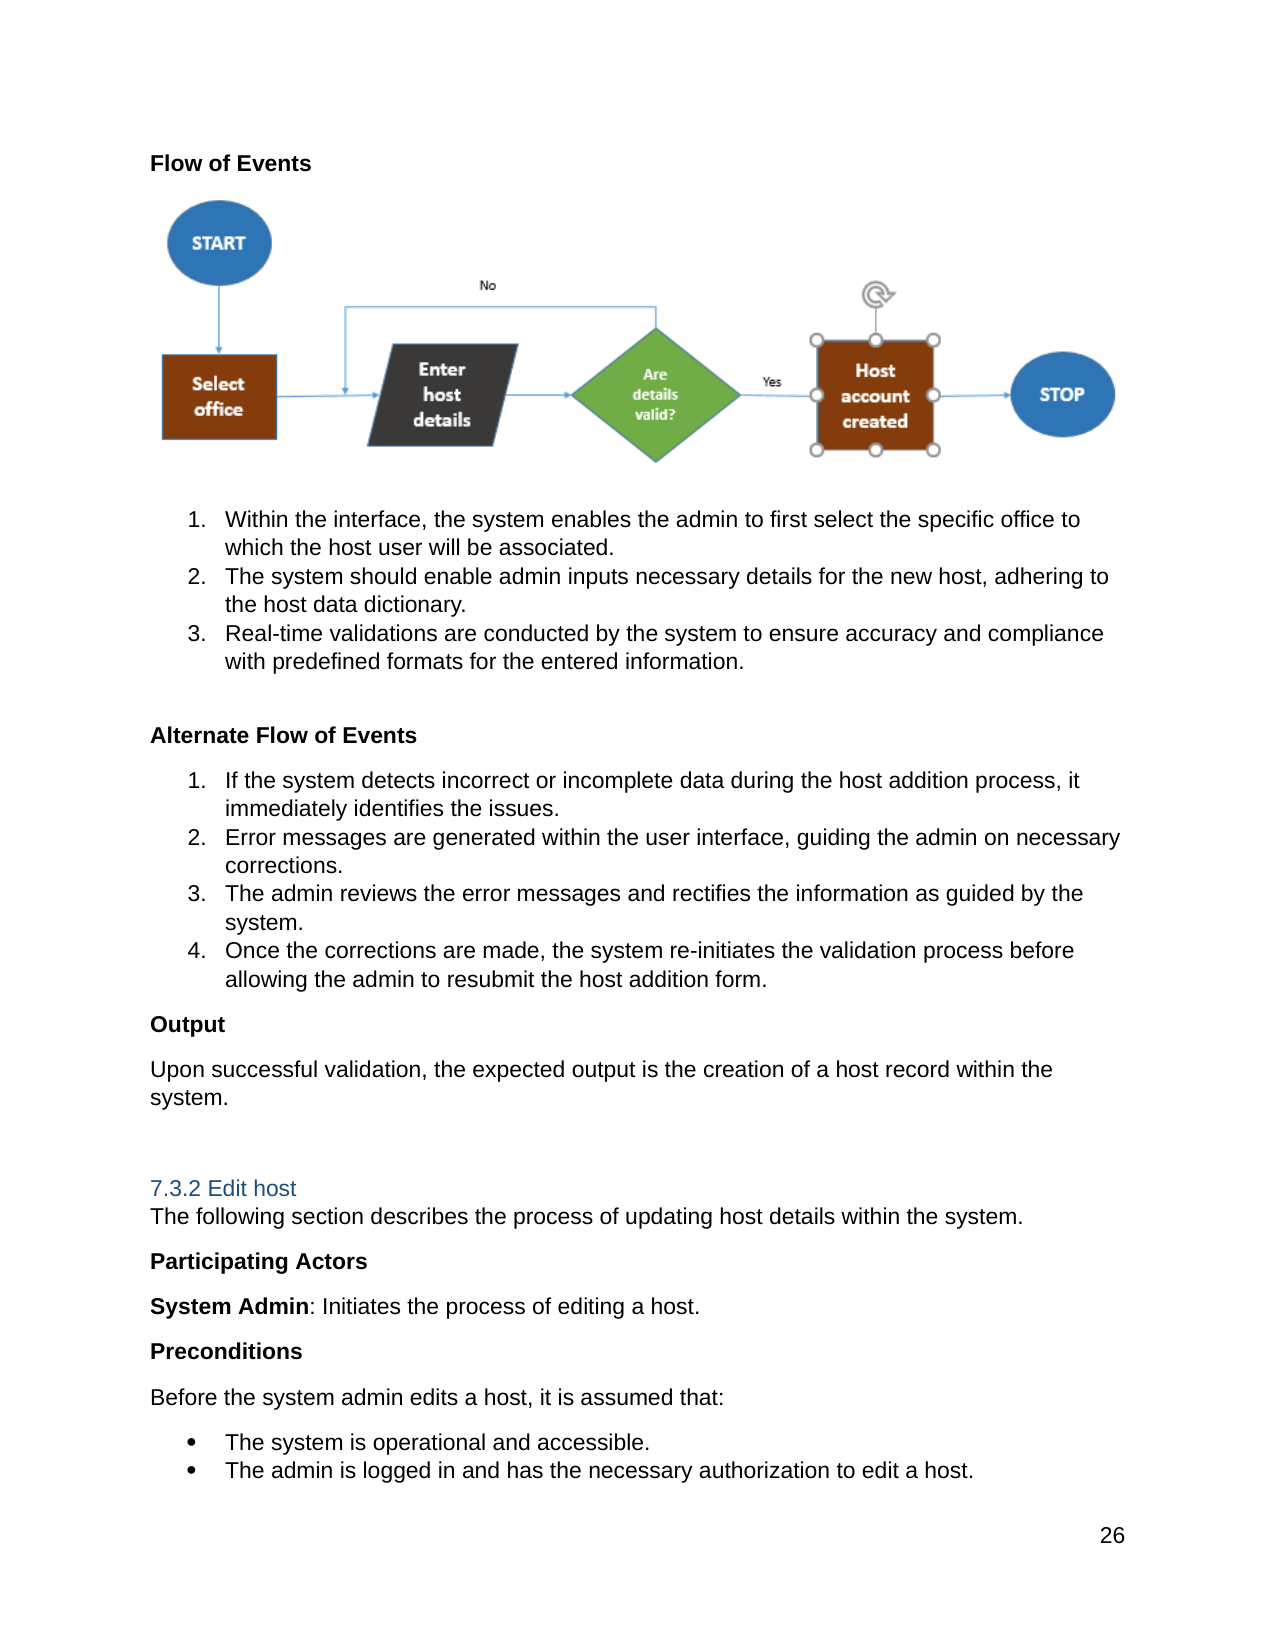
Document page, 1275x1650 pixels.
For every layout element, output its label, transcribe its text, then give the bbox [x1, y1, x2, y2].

text Upon successful validation, the expected output is the creation of a host record within the system. [150, 1056, 1125, 1111]
text Participating Actors [150, 1248, 1125, 1274]
list The system is operational and accessible. [187, 1428, 1125, 1455]
text System Admin: Initiates the process of editing a host. [150, 1293, 1125, 1319]
text Before the system admin edits a host, it is assumed that: [150, 1383, 1125, 1410]
list The system should enable admin inputs necessary details for the new host, adhering to the host data dictionary. [187, 563, 1125, 617]
picture [150, 195, 1125, 487]
text Flow of Events [150, 150, 1125, 176]
list Within the interface, the system enables the admin to first select the specific office to which the host user will be associated. [187, 506, 1125, 561]
text The following section describes the process of updating host details within the system. [150, 1203, 1125, 1229]
list Once the corrections are made, the system re-initiates the validation process before allowing the admin to resubmit the host addition form. [187, 937, 1125, 992]
text Output [150, 1011, 1125, 1037]
list Real-time validations are conducted by the system to ensure accuracy and compliance with predefined formats for the entered information. [187, 619, 1125, 674]
list Error messages are generated within the user interface, guiding the admin on necessary corrections. [187, 823, 1125, 878]
text Preconditions [150, 1338, 1125, 1365]
text Alternate Flow of Events [150, 722, 1125, 748]
subtitle 7.3.2 Edit host [150, 1174, 1125, 1201]
list If the system detects incorrect or incomplete data during the host addition process, it immediately identifies the issues. [187, 767, 1125, 821]
list The admin reviews the error messages and rectifies the information as guided by the system. [187, 880, 1125, 935]
list The admin is logged in and has the necessary authorization to edit a host. [187, 1457, 1125, 1483]
